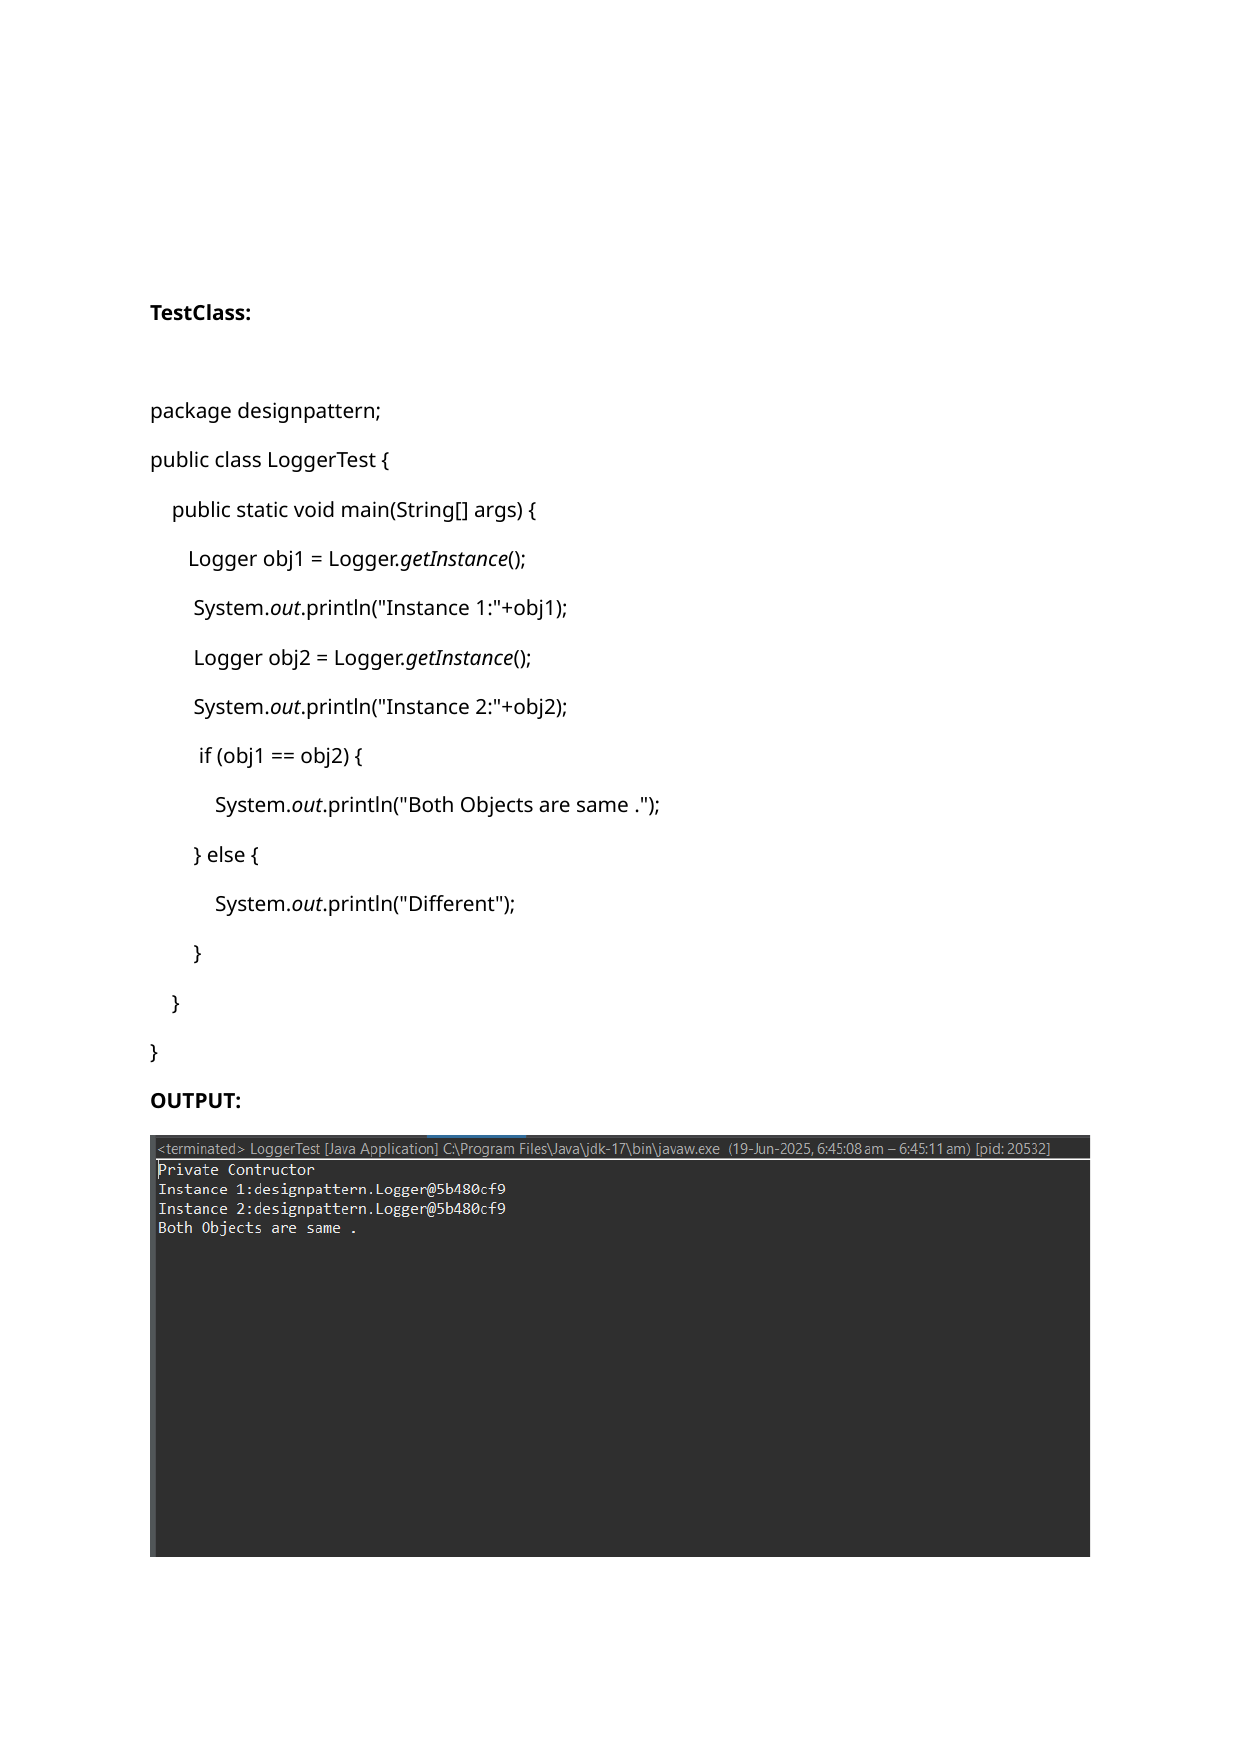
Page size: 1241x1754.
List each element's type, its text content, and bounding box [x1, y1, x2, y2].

text if (obj1 == obj2) { [150, 741, 1090, 770]
text } [150, 1037, 1090, 1065]
text Logger obj2 = Logger.getInstance(); [150, 643, 1090, 671]
text public class LoggerTest { [150, 446, 1090, 474]
text public static void main(String[] args) { [150, 495, 1090, 523]
text TestClass: [150, 298, 1090, 326]
text Logger obj1 = Logger.getInstance(); [150, 544, 1090, 573]
text } else { [150, 840, 1090, 868]
text } [150, 988, 1090, 1016]
text System.out.println("Both Objects are same ."); [150, 791, 1090, 819]
text } [150, 938, 1090, 967]
text System.out.println("Different"); [150, 889, 1090, 917]
picture [150, 1135, 1091, 1557]
text System.out.println("Instance 1:"+obj1); [150, 593, 1090, 622]
text OUTPUT: [150, 1086, 1090, 1114]
text package designpattern; [150, 396, 1090, 425]
text System.out.println("Instance 2:"+obj2); [150, 692, 1090, 720]
